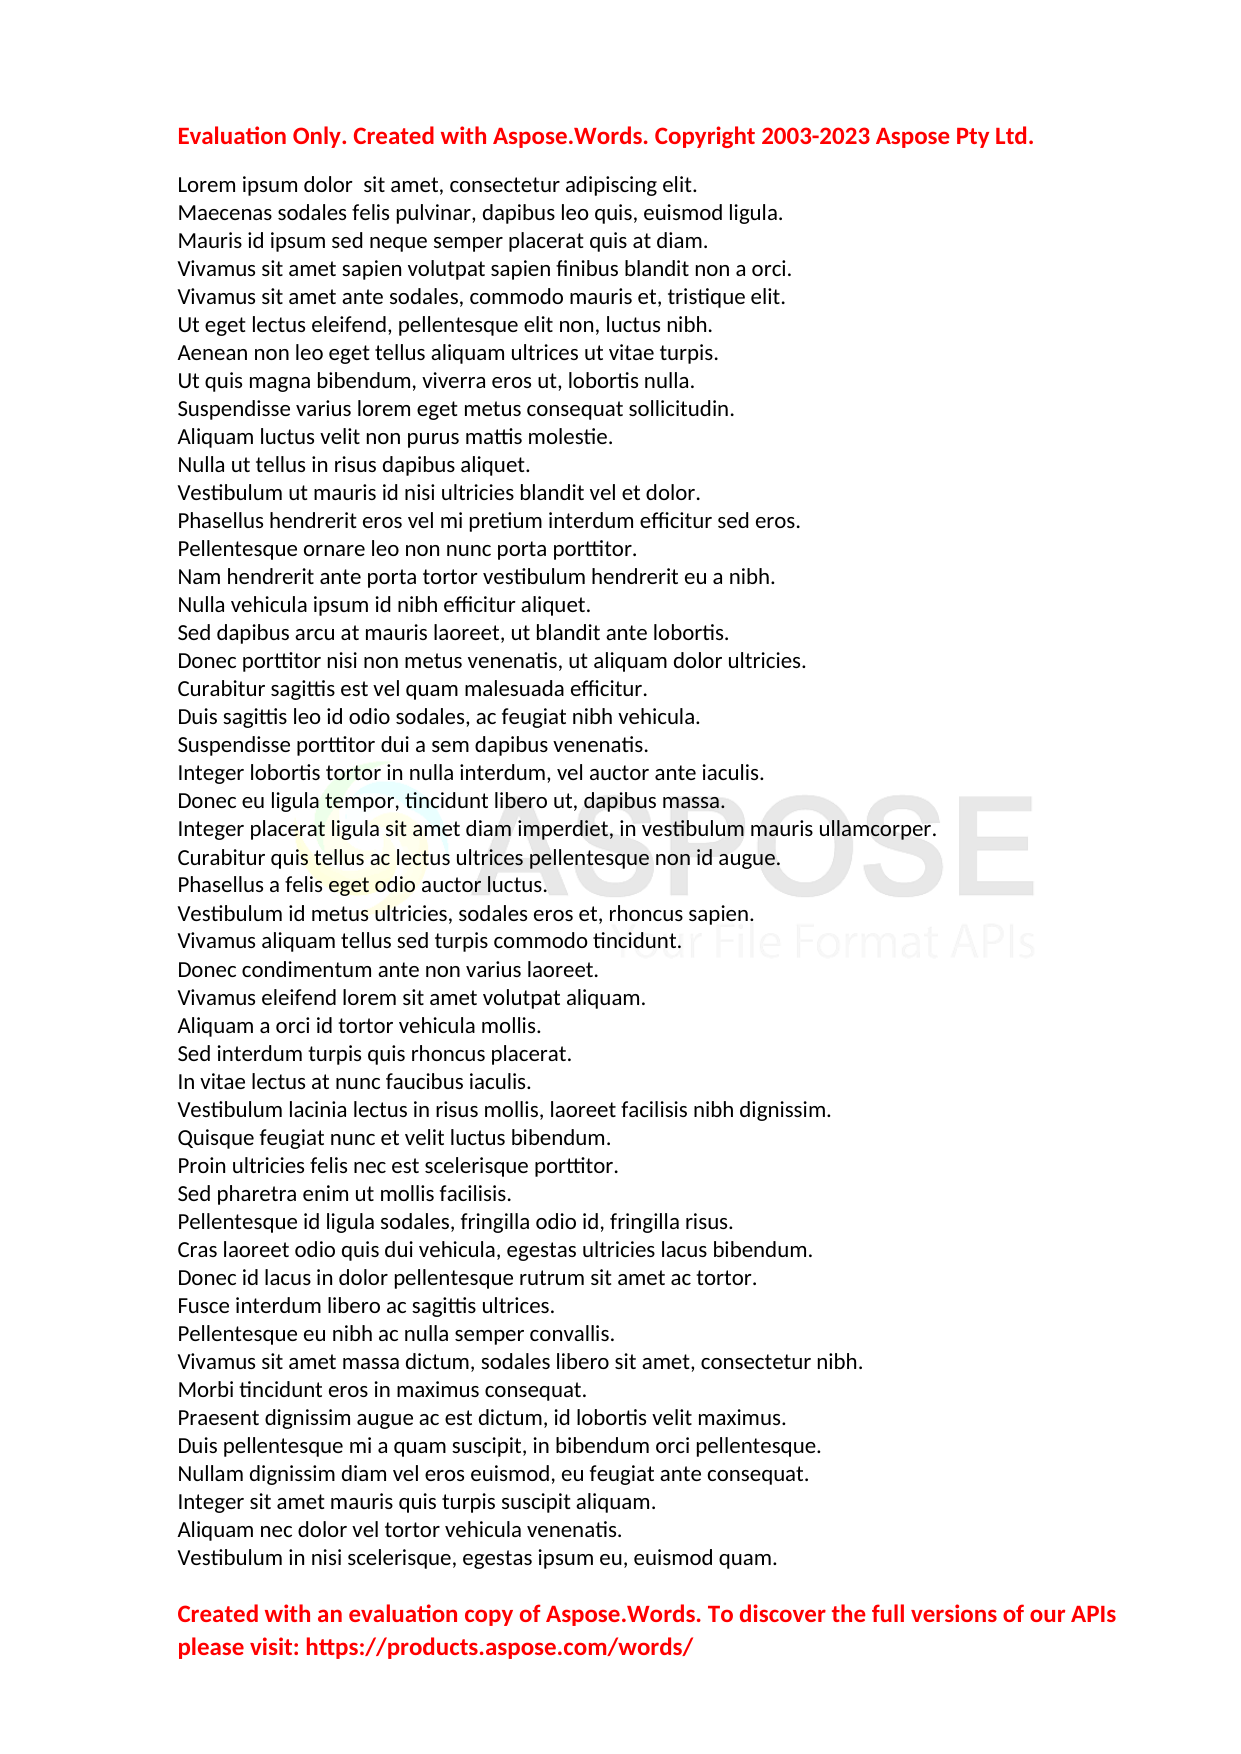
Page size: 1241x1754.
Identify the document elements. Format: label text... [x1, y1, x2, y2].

text Curabitur sagittis est vel quam malesuada efficitur. [177, 674, 1152, 702]
text Aliquam a orci id tortor vehicula mollis. [177, 1011, 1152, 1039]
text Pellentesque id ligula sodales, fringilla odio id, fringilla risus. [177, 1207, 1152, 1235]
text Phasellus hendrerit eros vel mi pretium interdum efficitur sed eros. [177, 506, 1152, 534]
text Suspendisse porttitor dui a sem dapibus venenatis. [177, 731, 1152, 758]
text Proin ultricies felis nec est scelerisque porttitor. [177, 1151, 1152, 1179]
text In vitae lectus at nunc faucibus iaculis. [177, 1067, 1152, 1095]
text Vestibulum in nisi scelerisque, egestas ipsum eu, euismod quam. [177, 1543, 1152, 1571]
text Sed pharetra enim ut mollis facilisis. [177, 1179, 1152, 1207]
text Praesent dignissim augue ac est dictum, id lobortis velit maximus. [177, 1403, 1152, 1431]
text Sed dapibus arcu at mauris laoreet, ut blandit ante lobortis. [177, 618, 1152, 646]
text Cras laoreet odio quis dui vehicula, egestas ultricies lacus bibendum. [177, 1235, 1152, 1263]
text Phasellus a felis eget odio auctor luctus. [177, 871, 1152, 899]
text Fusce interdum libero ac sagittis ultrices. [177, 1291, 1152, 1319]
text Quisque feugiat nunc et velit luctus bibendum. [177, 1123, 1152, 1151]
text Nulla vehicula ipsum id nibh efficitur aliquet. [177, 590, 1152, 618]
text Aliquam nec dolor vel tortor vehicula venenatis. [177, 1515, 1152, 1543]
text Curabitur quis tellus ac lectus ultrices pellentesque non id augue. [177, 843, 1152, 871]
text Vestibulum ut mauris id nisi ultricies blandit vel et dolor. [177, 478, 1152, 506]
text Lorem ipsum dolor sit amet, consectetur adipiscing elit. [177, 170, 1152, 198]
text Aenean non leo eget tellus aliquam ultrices ut vitae turpis. [177, 338, 1152, 366]
text Vestibulum lacinia lectus in risus mollis, laoreet facilisis nibh dignissim. [177, 1095, 1152, 1123]
text Integer sit amet mauris quis turpis suscipit aliquam. [177, 1487, 1152, 1515]
text Donec condimentum ante non varius laoreet. [177, 955, 1152, 983]
text Integer placerat ligula sit amet diam imperdiet, in vestibulum mauris ullamcorper. [177, 814, 1152, 843]
text Nulla ut tellus in risus dapibus aliquet. [177, 450, 1152, 478]
text Pellentesque ornare leo non nunc porta porttitor. [177, 534, 1152, 562]
text Pellentesque eu nibh ac nulla semper convallis. [177, 1319, 1152, 1347]
text Vivamus eleifend lorem sit amet volutpat aliquam. [177, 983, 1152, 1011]
text Nullam dignissim diam vel eros euismod, eu feugiat ante consequat. [177, 1459, 1152, 1487]
text Nam hendrerit ante porta tortor vestibulum hendrerit eu a nibh. [177, 562, 1152, 590]
text Vivamus aliquam tellus sed turpis commodo tincidunt. [177, 927, 1152, 955]
text Morbi tincidunt eros in maximus consequat. [177, 1375, 1152, 1403]
text Donec id lacus in dolor pellentesque rutrum sit amet ac tortor. [177, 1263, 1152, 1291]
text Ut eget lectus eleifend, pellentesque elit non, luctus nibh. [177, 310, 1152, 338]
text Ut quis magna bibendum, viverra eros ut, lobortis nulla. [177, 366, 1152, 394]
text Evaluation Only. Created with Aspose.Words. Copyright 2003-2023 Aspose Pty Ltd. [177, 121, 1152, 151]
text Donec porttitor nisi non metus venenatis, ut aliquam dolor ultricies. [177, 646, 1152, 674]
text Vivamus sit amet sapien volutpat sapien finibus blandit non a orci. [177, 254, 1152, 282]
text Vivamus sit amet ante sodales, commodo mauris et, tristique elit. [177, 282, 1152, 310]
text Maecenas sodales felis pulvinar, dapibus leo quis, euismod ligula. [177, 198, 1152, 226]
text Duis sagittis leo id odio sodales, ac feugiat nibh vehicula. [177, 702, 1152, 731]
text Suspendisse varius lorem eget metus consequat sollicitudin. [177, 394, 1152, 422]
text Donec eu ligula tempor, tincidunt libero ut, dapibus massa. [177, 787, 1152, 814]
text Vestibulum id metus ultricies, sodales eros et, rhoncus sapien. [177, 899, 1152, 927]
text Aliquam luctus velit non purus mattis molestie. [177, 422, 1152, 450]
text Integer lobortis tortor in nulla interdum, vel auctor ante iaculis. [177, 758, 1152, 787]
text Mauris id ipsum sed neque semper placerat quis at diam. [177, 226, 1152, 254]
text Vivamus sit amet massa dictum, sodales libero sit amet, consectetur nibh. [177, 1347, 1152, 1375]
text Sed interdum turpis quis rhoncus placerat. [177, 1039, 1152, 1067]
text Duis pellentesque mi a quam suscipit, in bibendum orci pellentesque. [177, 1431, 1152, 1459]
